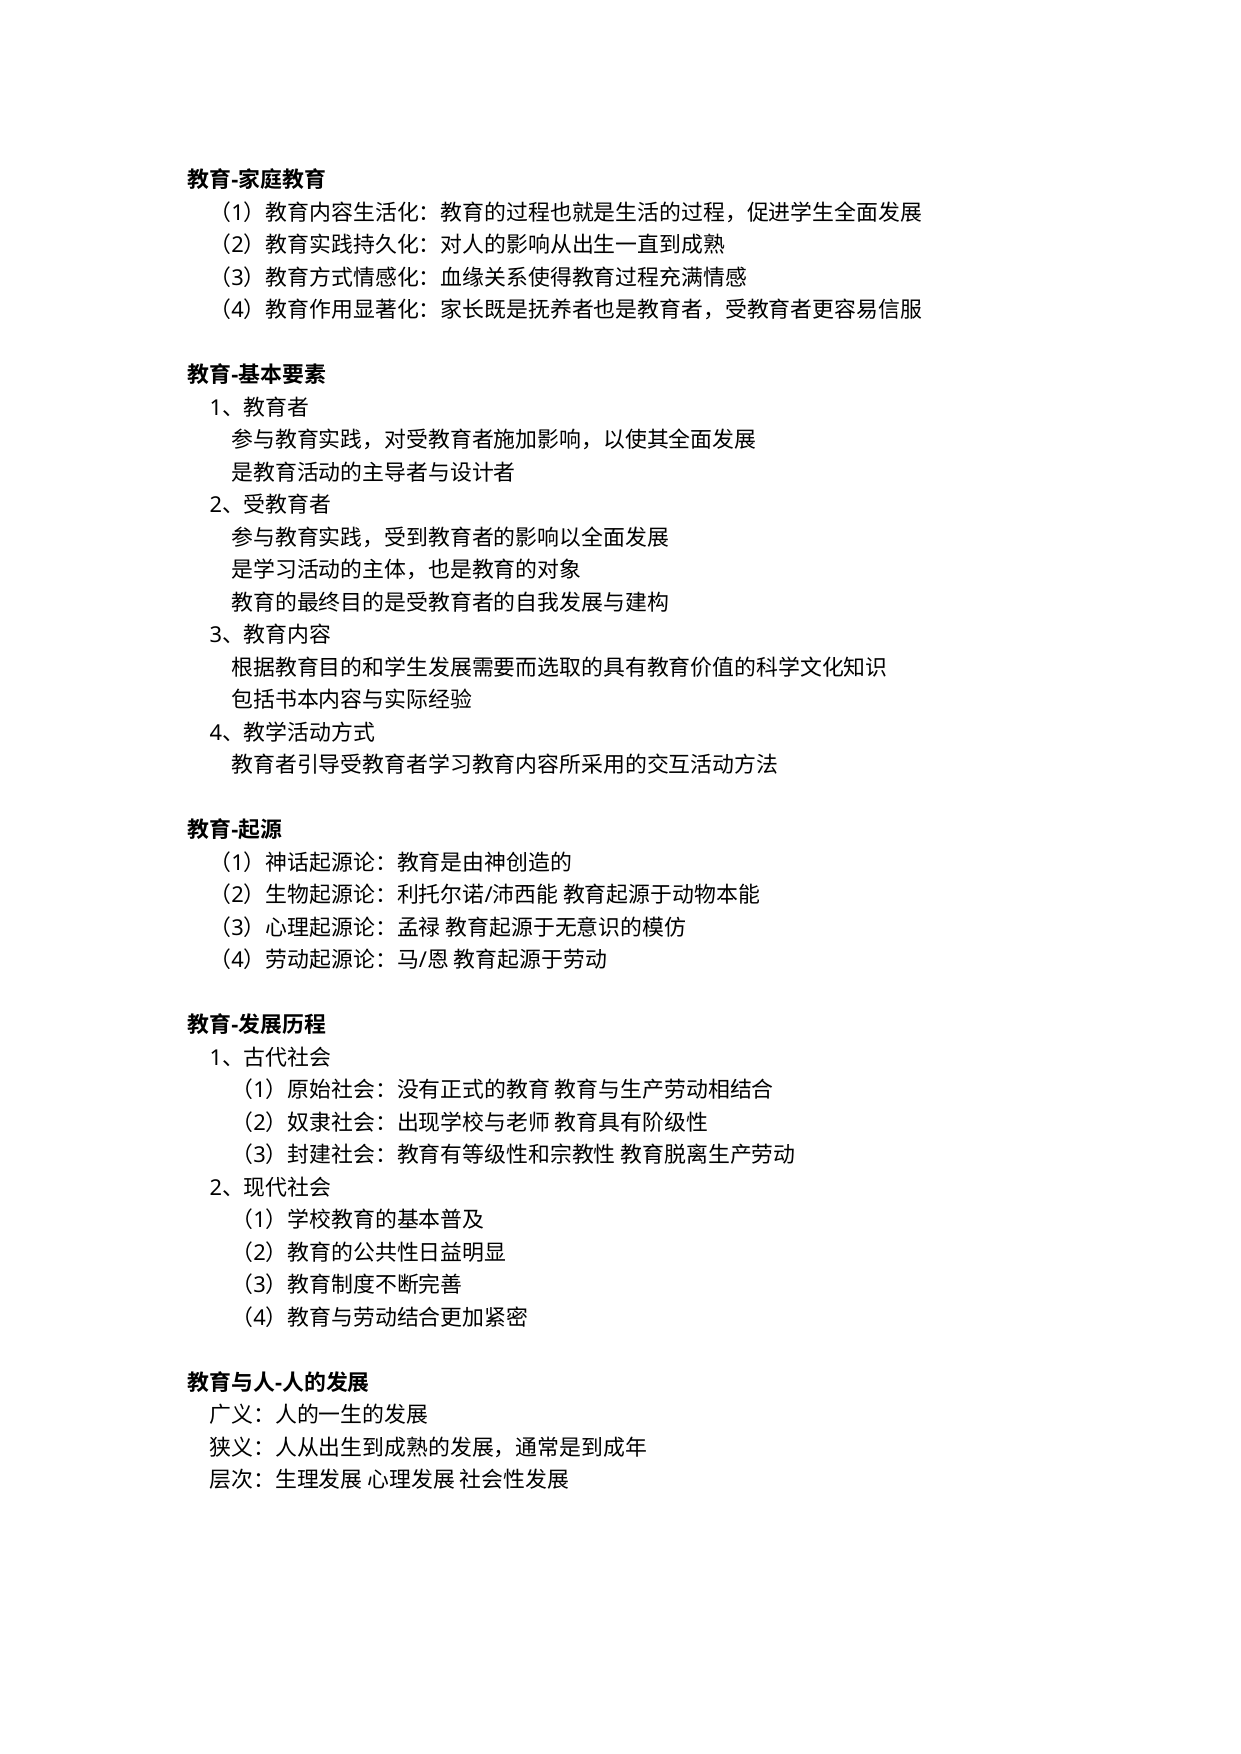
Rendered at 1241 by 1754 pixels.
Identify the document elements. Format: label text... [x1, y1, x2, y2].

text 1、教育者 [187, 389, 1053, 422]
text 层次：生理发展 心理发展 社会性发展 [187, 1462, 1053, 1494]
text 1、古代社会 [187, 1039, 1053, 1072]
text 教育与人-人的发展 [187, 1364, 1053, 1397]
text 3、教育内容 [187, 617, 1053, 649]
text （4）劳动起源论：马/恩 教育起源于劳动 [187, 942, 1053, 974]
text 包括书本内容与实际经验 [187, 682, 1053, 714]
text （3）教育方式情感化：血缘关系使得教育过程充满情感 [187, 259, 1053, 292]
text 教育-基本要素 [187, 357, 1053, 389]
text 教育-起源 [187, 812, 1053, 844]
text 教育的最终目的是受教育者的自我发展与建构 [187, 584, 1053, 617]
text 广义：人的一生的发展 [187, 1397, 1053, 1429]
text 2、受教育者 [187, 487, 1053, 519]
text （1）学校教育的基本普及 [187, 1202, 1053, 1234]
text 教育者引导受教育者学习教育内容所采用的交互活动方法 [187, 747, 1053, 779]
text 教育-发展历程 [187, 1007, 1053, 1039]
text 4、教学活动方式 [187, 714, 1053, 747]
text （1）原始社会：没有正式的教育 教育与生产劳动相结合 [187, 1072, 1053, 1104]
text 是学习活动的主体，也是教育的对象 [187, 552, 1053, 584]
text （4）教育作用显著化：家长既是抚养者也是教育者，受教育者更容易信服 [187, 292, 1053, 324]
text （2）生物起源论：利托尔诺/沛西能 教育起源于动物本能 [187, 877, 1053, 909]
text （2）奴隶社会：出现学校与老师 教育具有阶级性 [187, 1104, 1053, 1137]
text 参与教育实践，受到教育者的影响以全面发展 [187, 519, 1053, 552]
text 参与教育实践，对受教育者施加影响，以使其全面发展 [187, 422, 1053, 454]
text 2、现代社会 [187, 1169, 1053, 1202]
text （3）教育制度不断完善 [187, 1267, 1053, 1299]
text （4）教育与劳动结合更加紧密 [187, 1299, 1053, 1332]
text 是教育活动的主导者与设计者 [187, 454, 1053, 487]
text 根据教育目的和学生发展需要而选取的具有教育价值的科学文化知识 [187, 649, 1053, 682]
text （1）教育内容生活化：教育的过程也就是生活的过程，促进学生全面发展 [187, 194, 1053, 227]
text （3）封建社会：教育有等级性和宗教性 教育脱离生产劳动 [187, 1137, 1053, 1169]
text （1）神话起源论：教育是由神创造的 [187, 844, 1053, 877]
text （2）教育实践持久化：对人的影响从出生一直到成熟 [187, 227, 1053, 259]
text （2）教育的公共性日益明显 [187, 1234, 1053, 1267]
text 教育-家庭教育 [187, 162, 1053, 194]
text （3）心理起源论：孟禄 教育起源于无意识的模仿 [187, 909, 1053, 942]
text 狭义：人从出生到成熟的发展，通常是到成年 [187, 1429, 1053, 1462]
